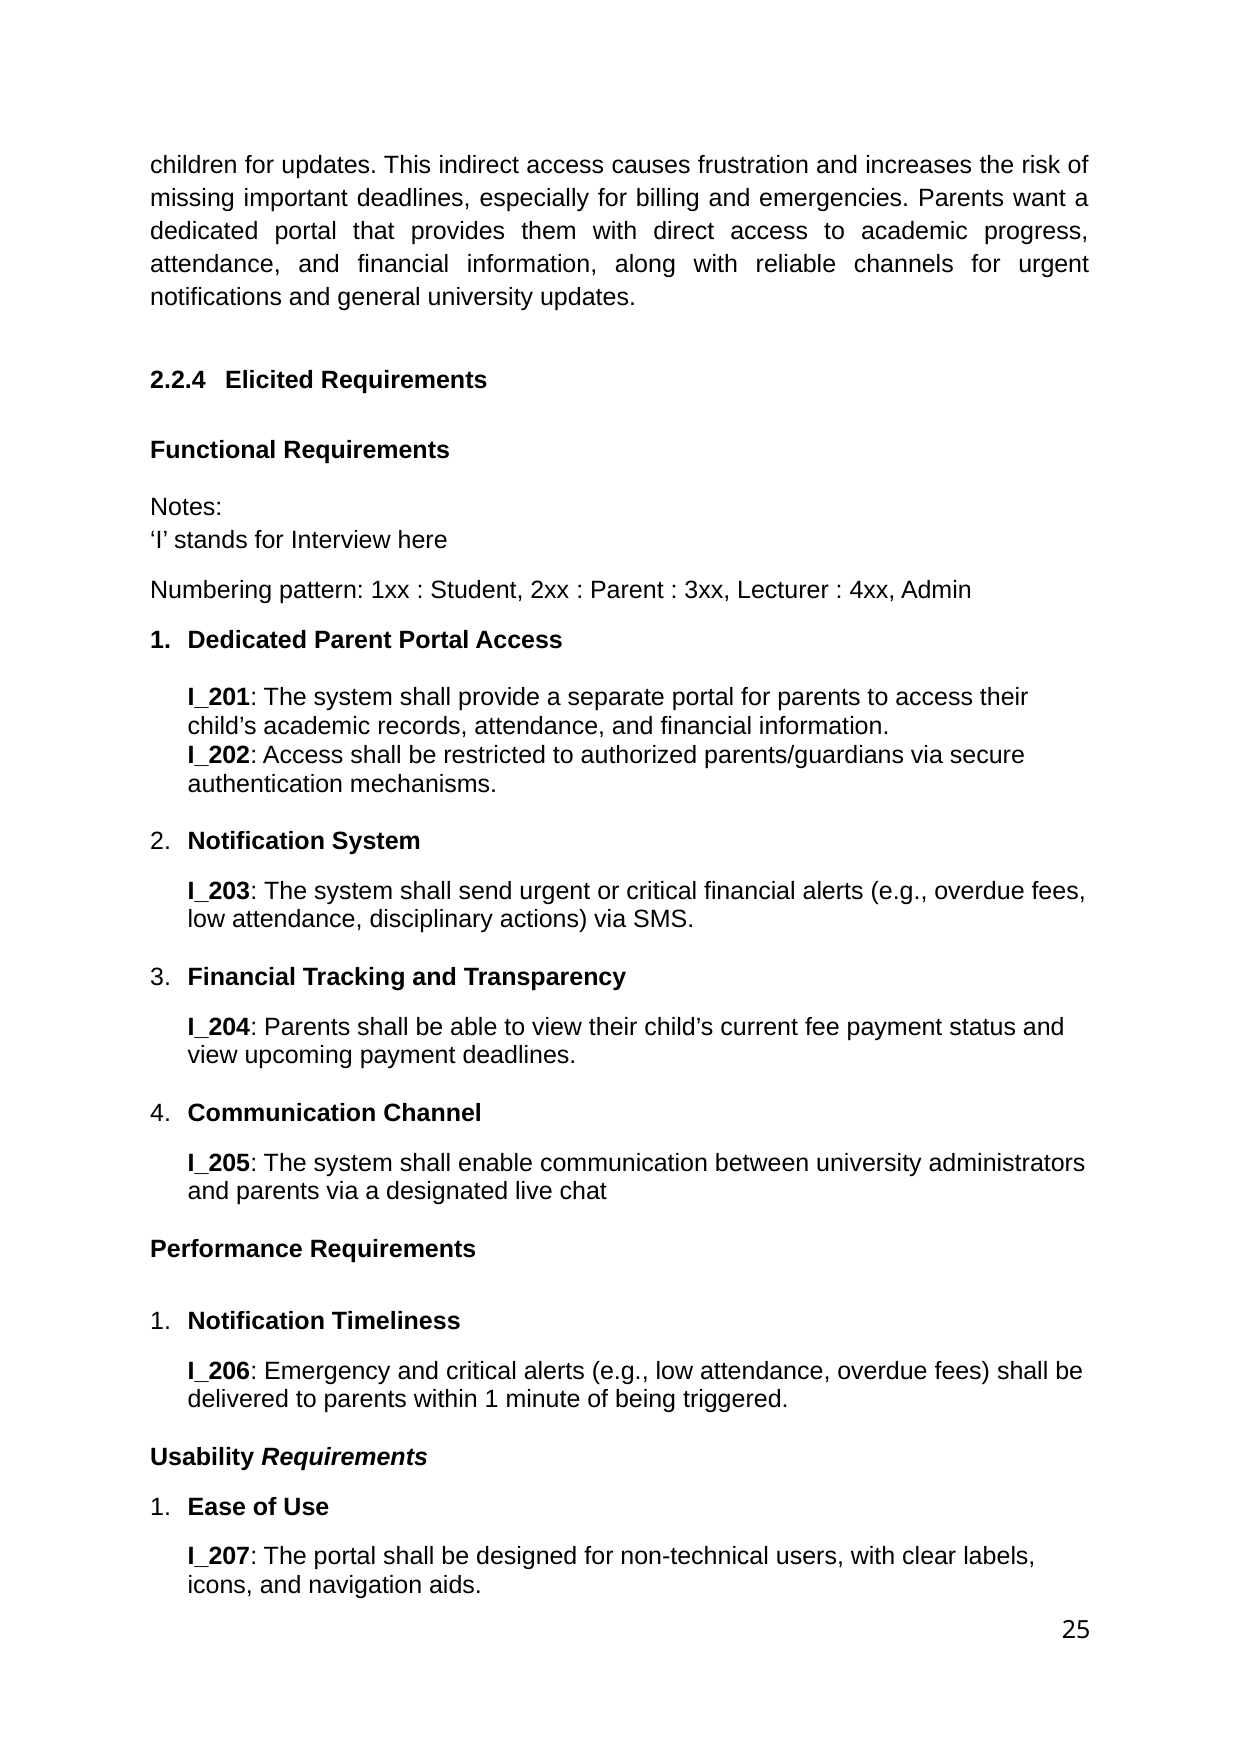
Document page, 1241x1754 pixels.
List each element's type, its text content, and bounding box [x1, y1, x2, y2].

list Notification Timeliness [150, 1306, 1090, 1335]
text I_201: The system shall provide a separate portal for parents to access their child’s academic records, attendance, and financial information. [187, 682, 1090, 740]
text I_204: Parents shall be able to view their child’s current fee payment status and view upcoming payment deadlines. [187, 1012, 1090, 1069]
text Performance Requirements [150, 1234, 1090, 1263]
text I_203: The system shall send urgent or critical financial alerts (e.g., overdue fees, low attendance, disciplinary actions) via SMS. [187, 876, 1090, 933]
list Notification System [150, 826, 1090, 855]
text Notes: ‘I’ stands for Interview here [150, 492, 1090, 554]
text Usability Requirements [150, 1442, 1090, 1471]
list Communication Channel [150, 1098, 1090, 1127]
list Dedicated Parent Portal Access [150, 625, 1090, 653]
text Numbering pattern: 1xx : Student, 2xx : Parent : 3xx, Lecturer : 4xx, Admin [150, 575, 1090, 604]
list Ease of Use [150, 1492, 1090, 1520]
text Functional Requirements [150, 435, 1090, 464]
subtitle Elicited Requirements [150, 365, 1090, 393]
list Financial Tracking and Transparency [150, 962, 1090, 991]
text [150, 150, 1090, 311]
text I_202: Access shall be restricted to authorized parents/guardians via secure authentication mechanisms. [187, 740, 1090, 797]
text I_207: The portal shall be designed for non-technical users, with clear labels, icons, and navigation aids. [187, 1541, 1090, 1599]
text I_205: The system shall enable communication between university administrators and parents via a designated live chat [187, 1148, 1090, 1205]
text I_206: Emergency and critical alerts (e.g., low attendance, overdue fees) shall be delivered to parents within 1 minute of being triggered. [187, 1356, 1090, 1413]
